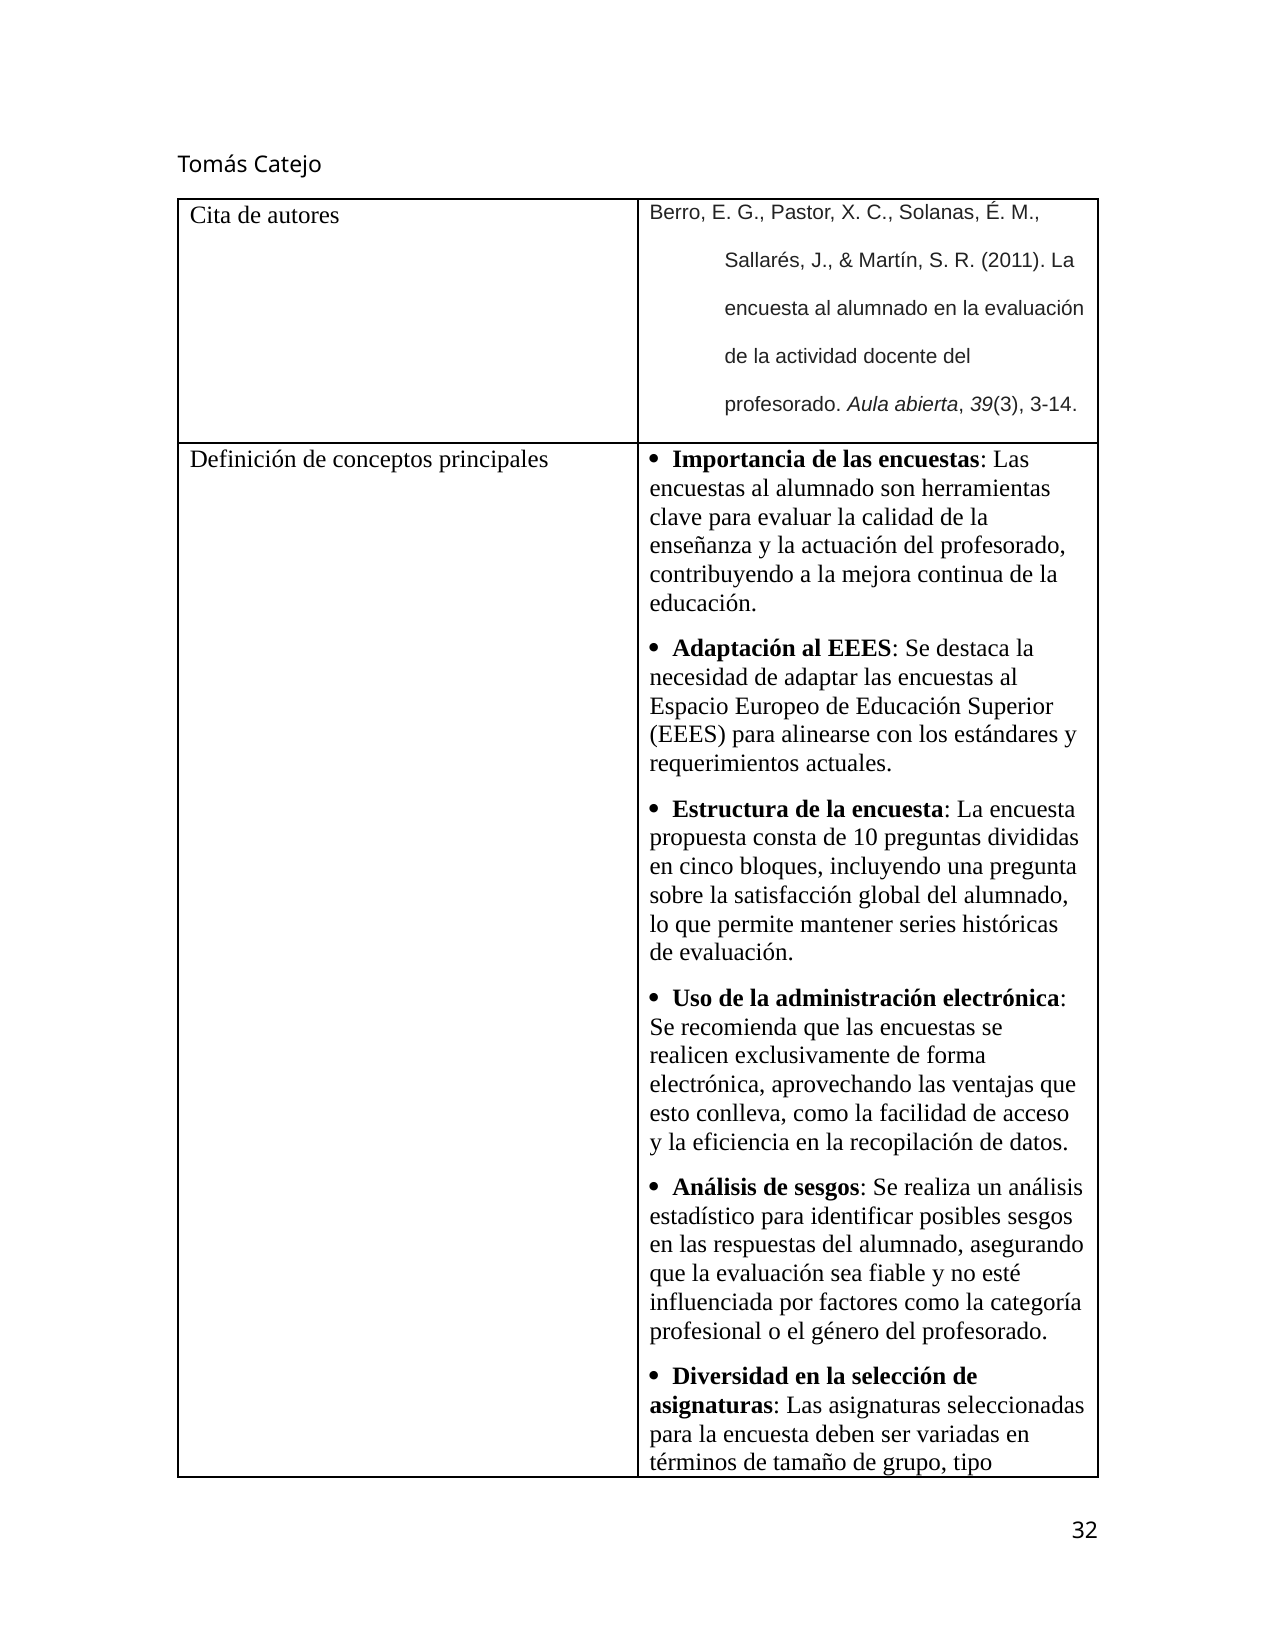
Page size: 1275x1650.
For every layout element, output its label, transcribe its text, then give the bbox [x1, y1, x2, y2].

table_header Cita de autores [179, 200, 637, 442]
table_header Berro, E. G., Pastor, X. C., Solanas, É. M., Sallarés, J., & Martín, S. R. (2011). La encuesta al alumnado en la evaluación de la actividad docente del profesorado. Aula abierta, 39(3), 3-14. [639, 200, 1097, 442]
text Tomás Catejo [177, 148, 1098, 179]
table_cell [639, 444, 1097, 1476]
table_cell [179, 444, 637, 1476]
